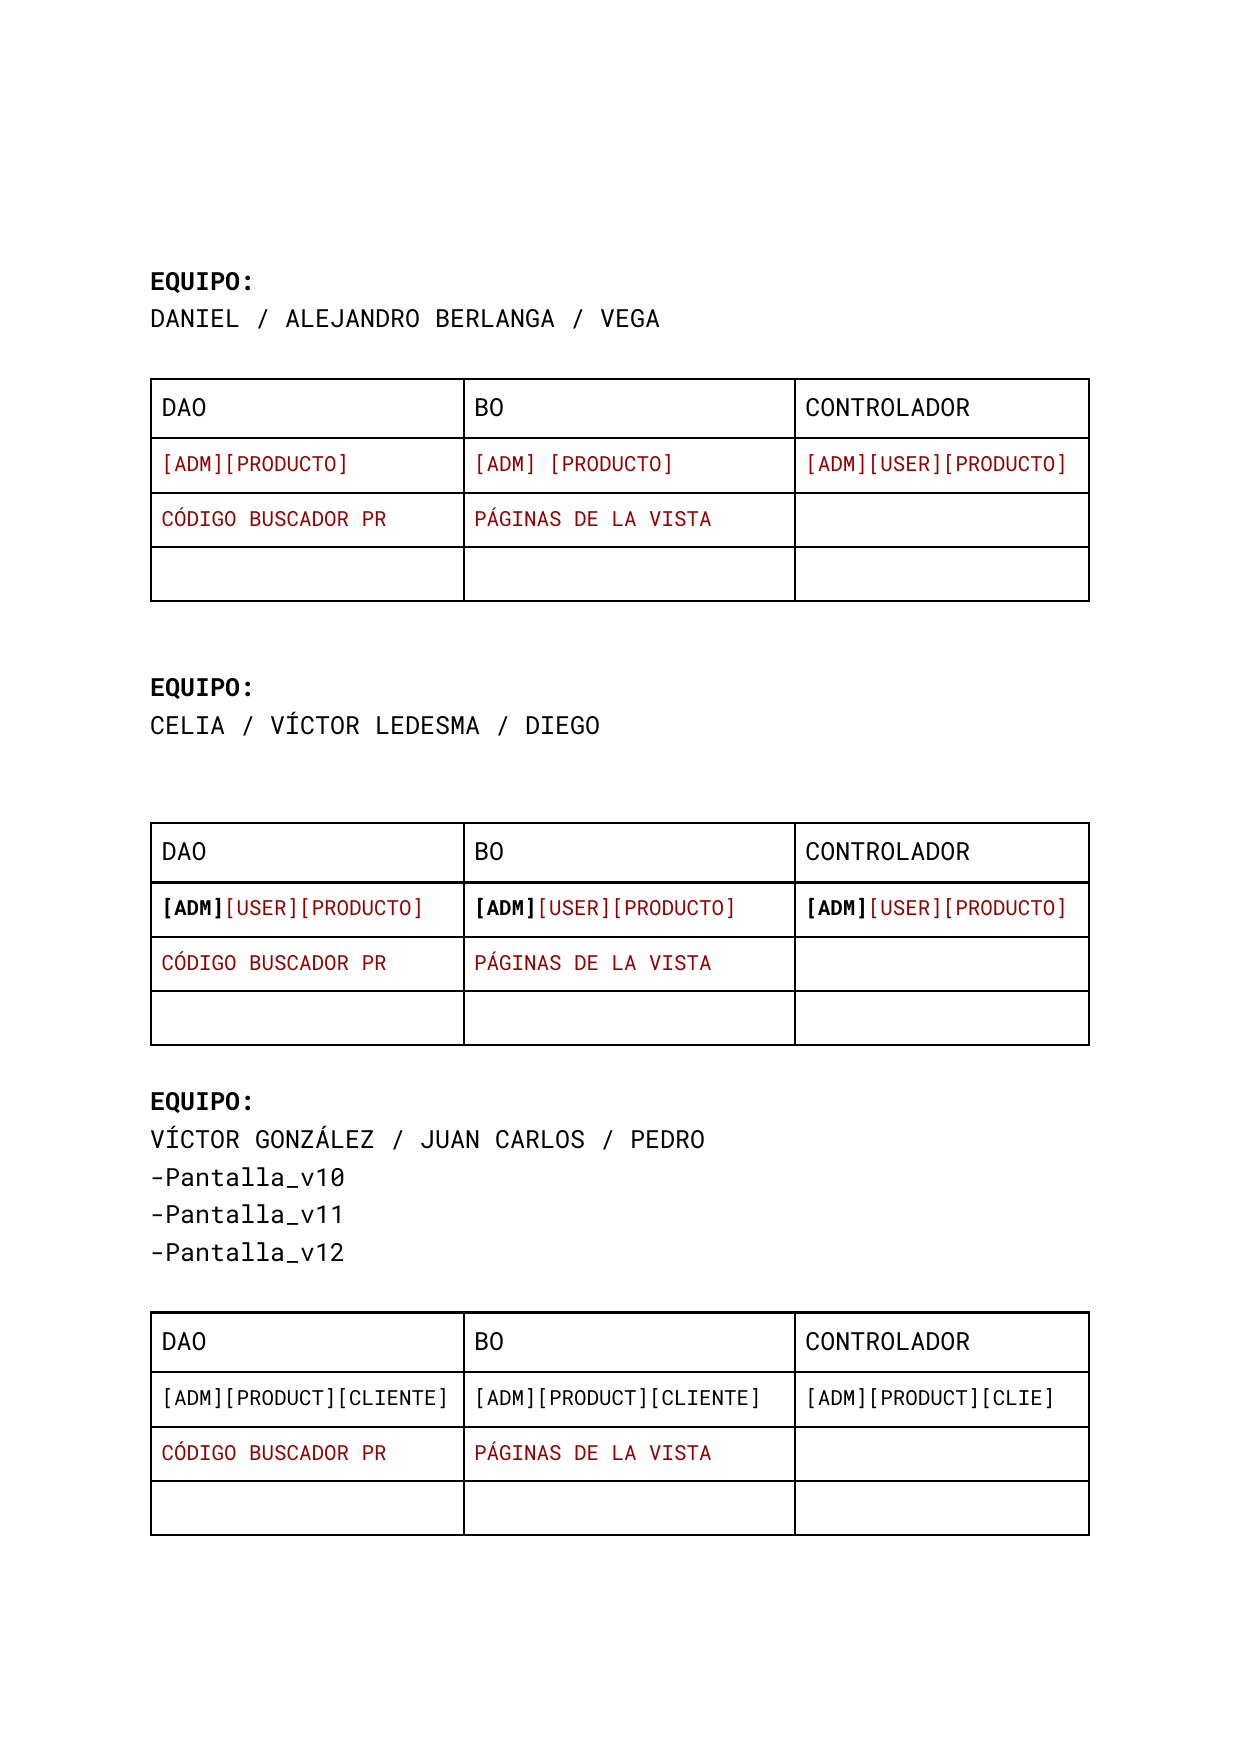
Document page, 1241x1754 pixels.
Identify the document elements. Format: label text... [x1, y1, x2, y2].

table_cell [ADM][PRODUCT][CLIE] [796, 1373, 1088, 1426]
text EQUIPO: [150, 264, 1090, 297]
table_header DAO [152, 824, 463, 881]
table_cell [ADM][PRODUCT][CLIENTE] [152, 1373, 463, 1426]
table_header CONTROLADOR [796, 824, 1088, 881]
table_cell [152, 1482, 463, 1534]
table_cell CÓDIGO BUSCADOR PR [152, 938, 463, 990]
table_header CONTROLADOR [796, 380, 1088, 437]
table_cell [ADM] [PRODUCTO] [465, 439, 794, 492]
table_cell [796, 548, 1088, 600]
table_header BO [465, 824, 794, 881]
table_cell [796, 992, 1088, 1044]
table_cell [ADM][USER][PRODUCTO] [152, 884, 463, 936]
table_cell PÁGINAS DE LA VISTA [465, 1428, 794, 1480]
table_cell [465, 548, 794, 600]
table_cell PÁGINAS DE LA VISTA [465, 494, 794, 546]
text -Pantalla_v10 [150, 1160, 1090, 1193]
table_cell [796, 494, 1088, 546]
text VÍCTOR GONZÁLEZ / JUAN CARLOS / PEDRO [150, 1122, 1090, 1155]
table_cell [ADM][USER][PRODUCTO] [796, 439, 1088, 492]
table_header CONTROLADOR [796, 1314, 1088, 1371]
text -Pantalla_v11 [150, 1198, 1090, 1231]
table_cell [152, 548, 463, 600]
text DANIEL / ALEJANDRO BERLANGA / VEGA [150, 302, 1090, 335]
text EQUIPO: [150, 670, 1090, 703]
table_cell [465, 992, 794, 1044]
table_cell [796, 1428, 1088, 1480]
table_cell [796, 1482, 1088, 1534]
table_cell [152, 992, 463, 1044]
table_header DAO [152, 1314, 463, 1371]
table_cell [ADM][USER][PRODUCTO] [465, 884, 794, 936]
table_cell [465, 1482, 794, 1534]
table_cell PÁGINAS DE LA VISTA [465, 938, 794, 990]
table_cell [ADM][PRODUCT][CLIENTE] [465, 1373, 794, 1426]
table_header DAO [152, 380, 463, 437]
table_cell [ADM][PRODUCTO] [152, 439, 463, 492]
text -Pantalla_v12 [150, 1236, 1090, 1269]
table_cell CÓDIGO BUSCADOR PR [152, 1428, 463, 1480]
table_header BO [465, 1314, 794, 1371]
text CELIA / VÍCTOR LEDESMA / DIEGO [150, 708, 1090, 741]
table_cell [ADM][USER][PRODUCTO] [796, 884, 1088, 936]
table_cell CÓDIGO BUSCADOR PR [152, 494, 463, 546]
text EQUIPO: [150, 1084, 1090, 1117]
table_header BO [465, 380, 794, 437]
table_cell [796, 938, 1088, 990]
